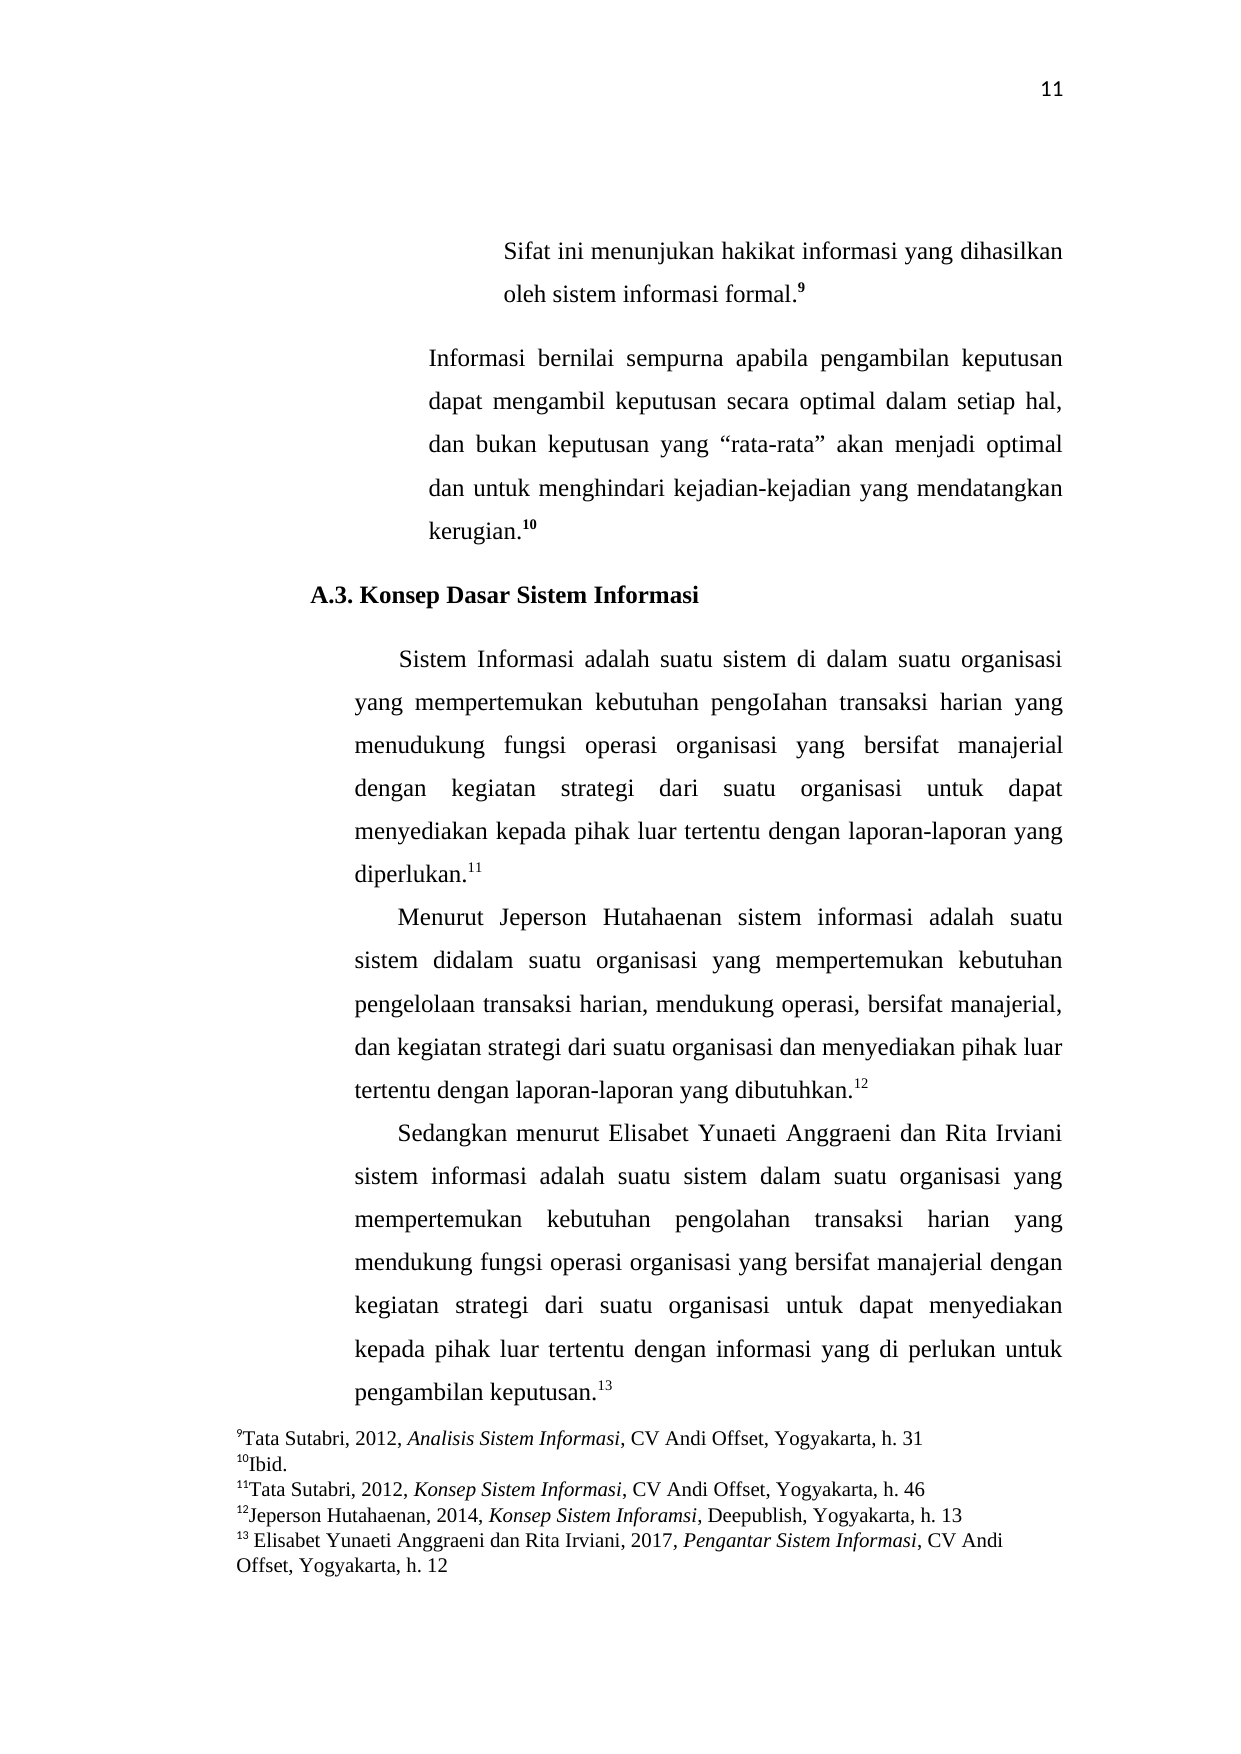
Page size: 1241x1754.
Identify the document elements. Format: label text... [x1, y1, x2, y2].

list Sedangkan menurut Elisabet Yunaeti Anggraeni dan Rita Irviani sistem informasi adalah suatu sistem dalam suatu organisasi yang mempertemukan kebutuhan pengolahan transaksi harian yang mendukung fungsi operasi organisasi yang bersifat manajerial dengan kegiatan strategi dari suatu organisasi untuk dapat menyediakan kepada pihak luar tertentu dengan informasi yang di perlukan untuk pengambilan keputusan. [354, 1118, 1063, 1406]
text Informasi bernilai sempurna apabila pengambilan keputusan dapat mengambil keputusan secara optimal dalam setiap hal, dan bukan keputusan yang “rata-rata” akan menjadi optimal dan untuk menghindari kejadian-kejadian yang mendatangkan kerugian. [428, 343, 1063, 544]
text Sistem Informasi adalah suatu sistem di dalam suatu organisasi yang mempertemukan kebutuhan pengoIahan transaksi harian yang menudukung fungsi operasi organisasi yang bersifat manajerial dengan kegiatan strategi dari suatu organisasi untuk dapat menyediakan kepada pihak luar tertentu dengan laporan-laporan yang diperlukan. [354, 644, 1063, 888]
list Sifat ini menunjukan hakikat informasi yang dihasilkan oleh sistem informasi formal. [503, 236, 1063, 308]
list Menurut Jeperson Hutahaenan sistem informasi adalah suatu sistem didalam suatu organisasi yang mempertemukan kebutuhan pengelolaan transaksi harian, mendukung operasi, bersifat manajerial, dan kegiatan strategi dari suatu organisasi dan menyediakan pihak luar tertentu dengan laporan-laporan yang dibutuhkan. [354, 902, 1063, 1104]
text A.3. Konsep Dasar Sistem Informasi [310, 580, 1063, 608]
